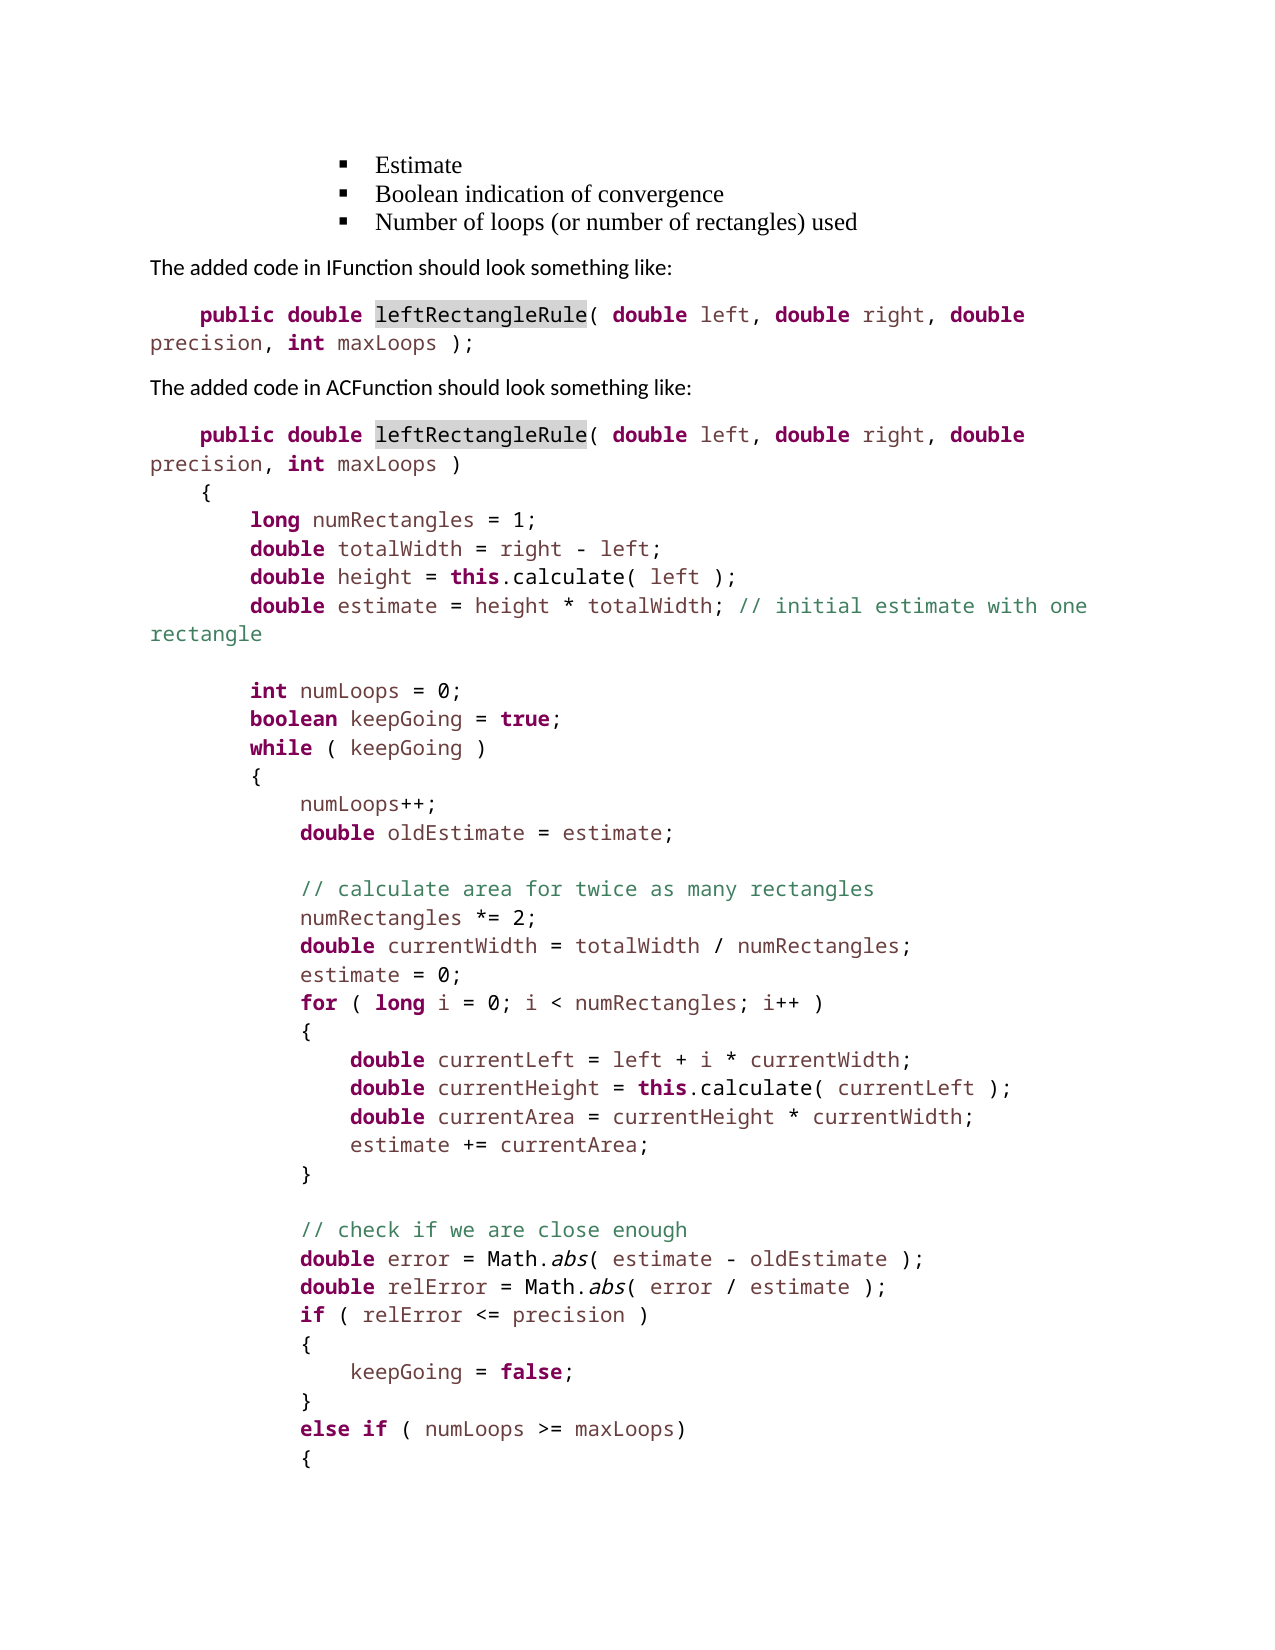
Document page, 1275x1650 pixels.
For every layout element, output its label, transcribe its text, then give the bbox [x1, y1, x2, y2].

text double totalWidth = right - left; [150, 534, 1125, 562]
text keepGoing = false; [150, 1357, 1125, 1386]
text double relError = Math.abs( error / estimate ); [150, 1272, 1125, 1301]
text } [150, 1159, 1125, 1187]
text { [150, 761, 1125, 789]
text while ( keepGoing ) [150, 733, 1125, 761]
text // calculate area for twice as many rectangles [150, 874, 1125, 903]
list Number of loops (or number of rectangles) used [337, 207, 1125, 236]
text double oldEstimate = estimate; [150, 818, 1125, 846]
text double error = Math.abs( estimate - oldEstimate ); [150, 1244, 1125, 1272]
text The added code in IFunction should look something like: [150, 253, 1125, 281]
text numRectangles *= 2; [150, 903, 1125, 931]
text double currentLeft = left + i * currentWidth; [150, 1045, 1125, 1073]
text numLoops++; [150, 789, 1125, 818]
list Boolean indication of convergence [337, 179, 1125, 207]
text double height = this.calculate( left ); [150, 562, 1125, 591]
text public double leftRectangleRule( double left, double right, double precision, int maxLoops ); [150, 300, 1125, 357]
text { [150, 1017, 1125, 1045]
text double currentArea = currentHeight * currentWidth; [150, 1102, 1125, 1130]
text The added code in ACFunction should look something like: [150, 373, 1125, 401]
text double estimate = height * totalWidth; // initial estimate with one rectangle [150, 591, 1125, 648]
text long numRectangles = 1; [150, 506, 1125, 534]
list Estimate [337, 150, 1125, 179]
text double currentWidth = totalWidth / numRectangles; [150, 931, 1125, 960]
text { [150, 477, 1125, 506]
text { [150, 1329, 1125, 1357]
text else if ( numLoops >= maxLoops) [150, 1414, 1125, 1443]
text { [150, 1443, 1125, 1471]
text estimate += currentArea; [150, 1130, 1125, 1159]
text boolean keepGoing = true; [150, 704, 1125, 733]
text if ( relError <= precision ) [150, 1301, 1125, 1329]
text estimate = 0; [150, 960, 1125, 988]
text public double leftRectangleRule( double left, double right, double precision, int maxLoops ) [150, 420, 1125, 477]
text for ( long i = 0; i < numRectangles; i++ ) [150, 988, 1125, 1017]
text } [150, 1386, 1125, 1414]
text int numLoops = 0; [150, 676, 1125, 704]
text // check if we are close enough [150, 1215, 1125, 1244]
text double currentHeight = this.calculate( currentLeft ); [150, 1073, 1125, 1102]
